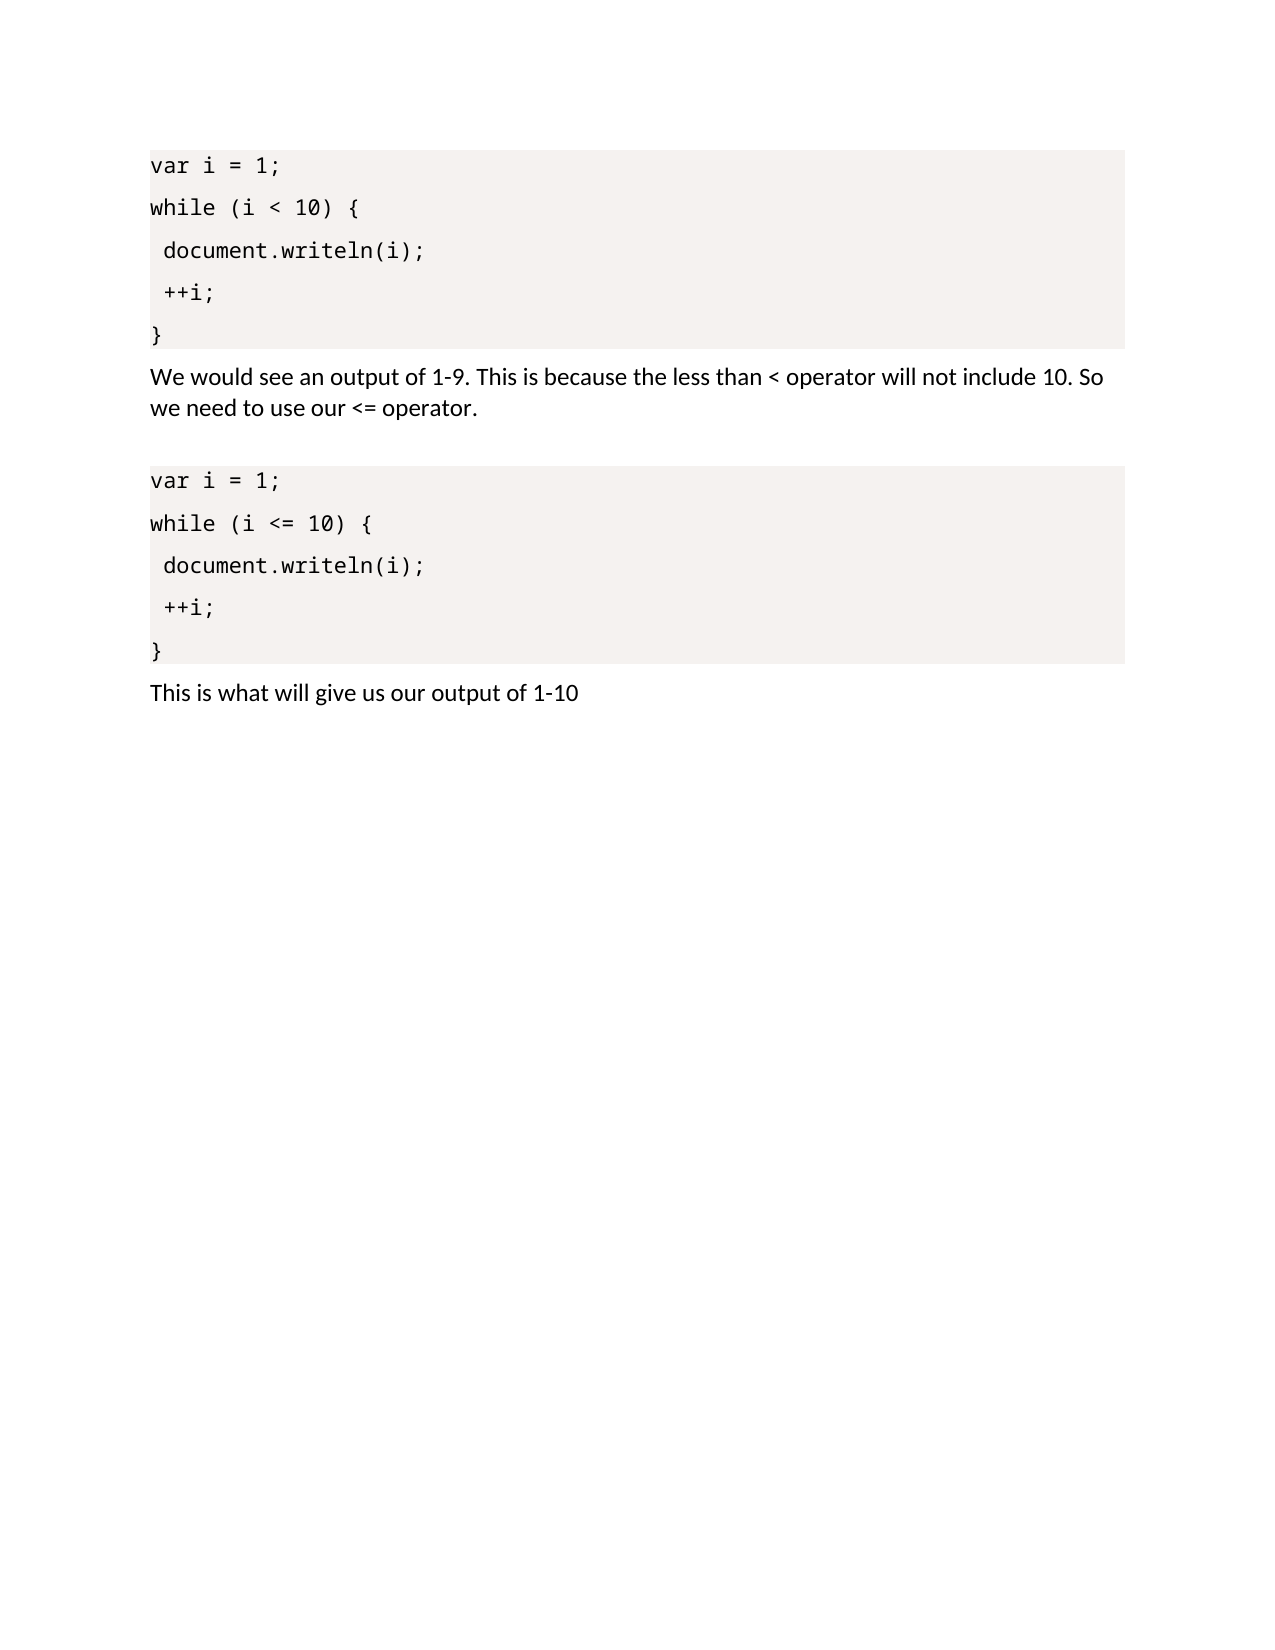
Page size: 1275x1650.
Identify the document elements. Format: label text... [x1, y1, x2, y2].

text ++i; [150, 277, 1125, 307]
text var i = 1; [150, 150, 1125, 180]
text while (i <= 10) { [150, 508, 1125, 538]
text var i = 1; [150, 466, 1125, 495]
text This is what will give us our output of 1-10 [150, 677, 1125, 707]
text We would see an output of 1-9. This is because the less than < operator will not include 10. So we need to use our <= operator. [150, 361, 1125, 422]
text } [150, 635, 1125, 664]
text while (i < 10) { [150, 192, 1125, 222]
text document.writeln(i); [150, 234, 1125, 264]
text } [150, 319, 1125, 349]
text document.writeln(i); [150, 550, 1125, 580]
text ++i; [150, 592, 1125, 622]
